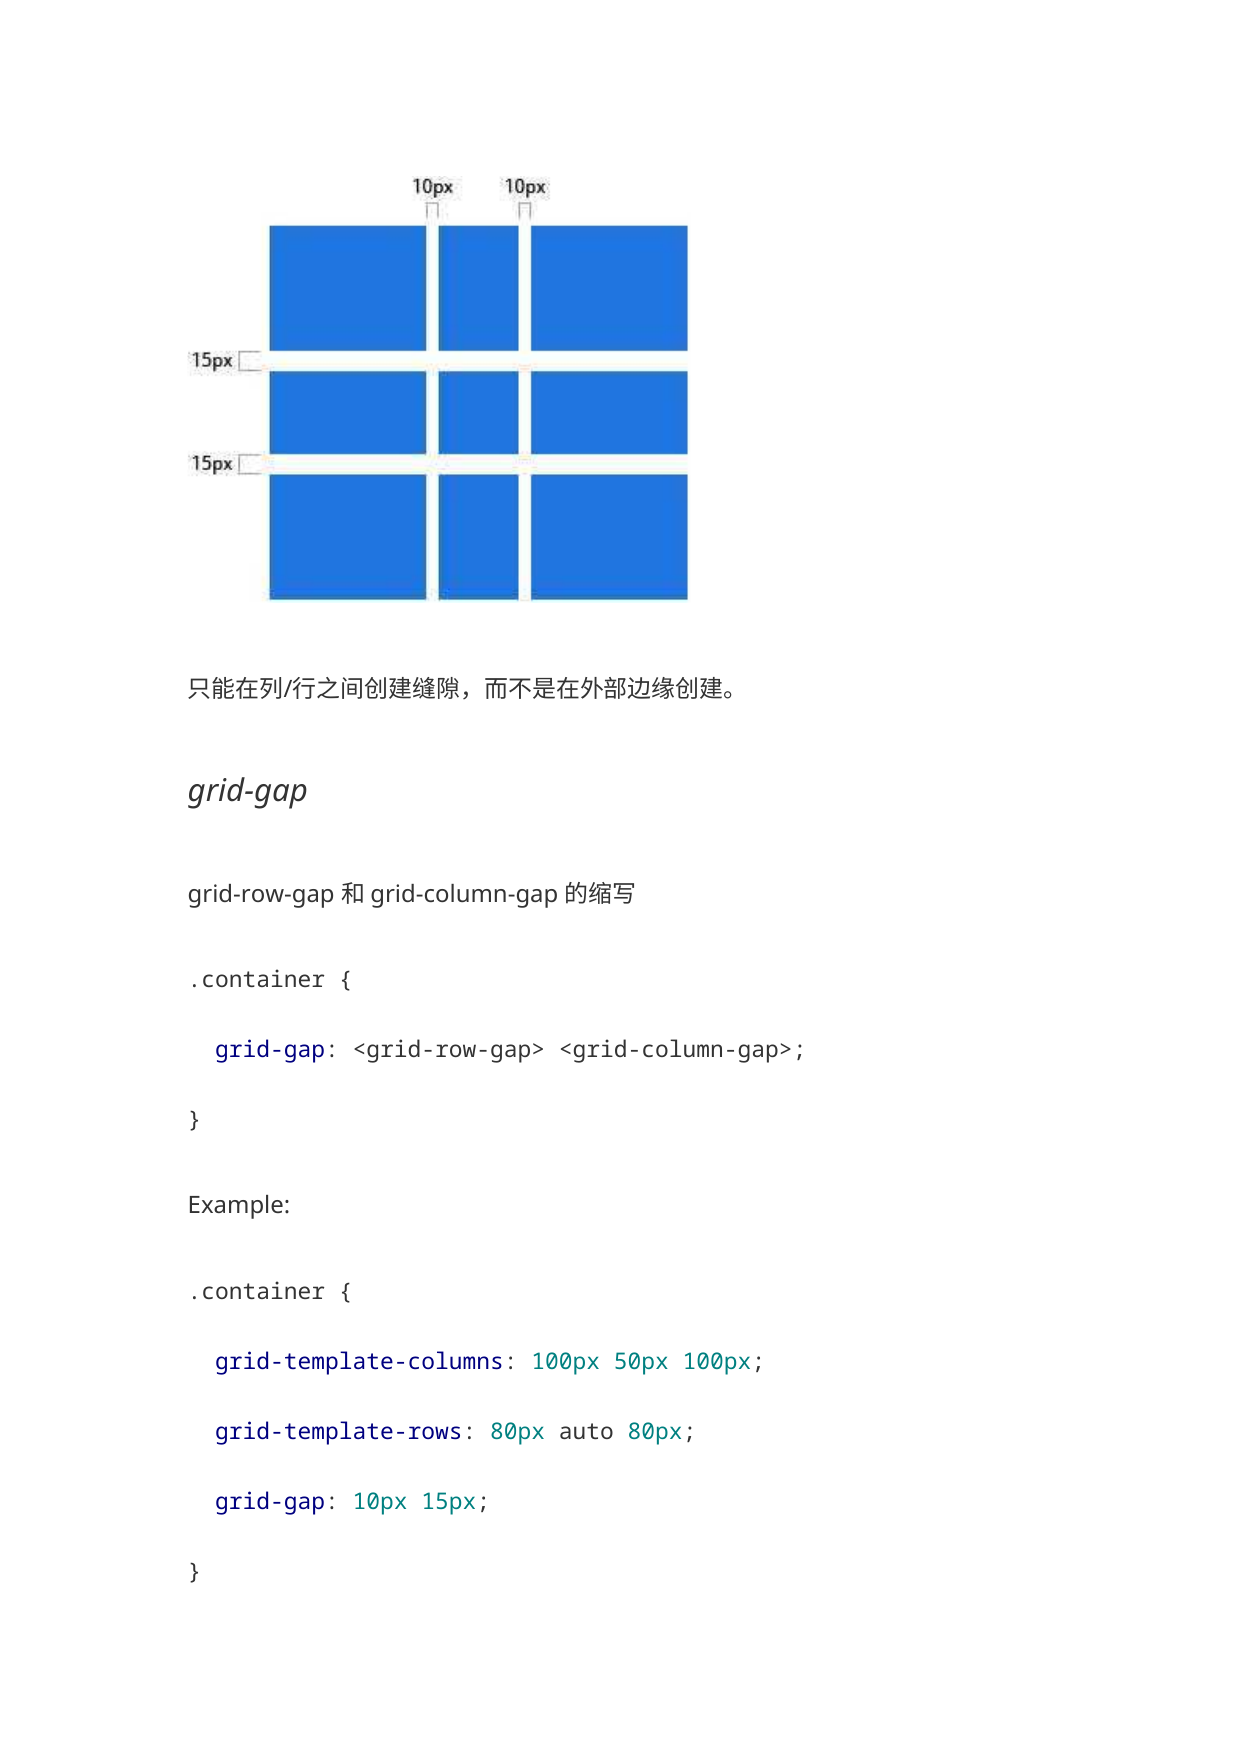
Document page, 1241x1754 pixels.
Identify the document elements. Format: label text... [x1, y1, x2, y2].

text grid-template-rows: 80px auto 80px; [187, 1414, 1053, 1447]
text grid-gap: <grid-row-gap> <grid-column-gap>; [187, 1032, 1053, 1064]
text grid-row-gap 和 grid-column-gap 的缩写 [187, 859, 1053, 924]
text } [187, 1554, 1053, 1587]
text 只能在列/行之间创建缝隙，而不是在外部边缘创建。 [187, 654, 1053, 719]
text .container { [187, 962, 1053, 994]
text Example: [187, 1172, 1053, 1237]
text } [187, 1102, 1053, 1134]
text .container { [187, 1274, 1053, 1307]
text grid-template-columns: 100px 50px 100px; [187, 1344, 1053, 1377]
picture [187, 176, 691, 603]
subtitle grid-gap [187, 757, 1053, 822]
text grid-gap: 10px 15px; [187, 1484, 1053, 1517]
